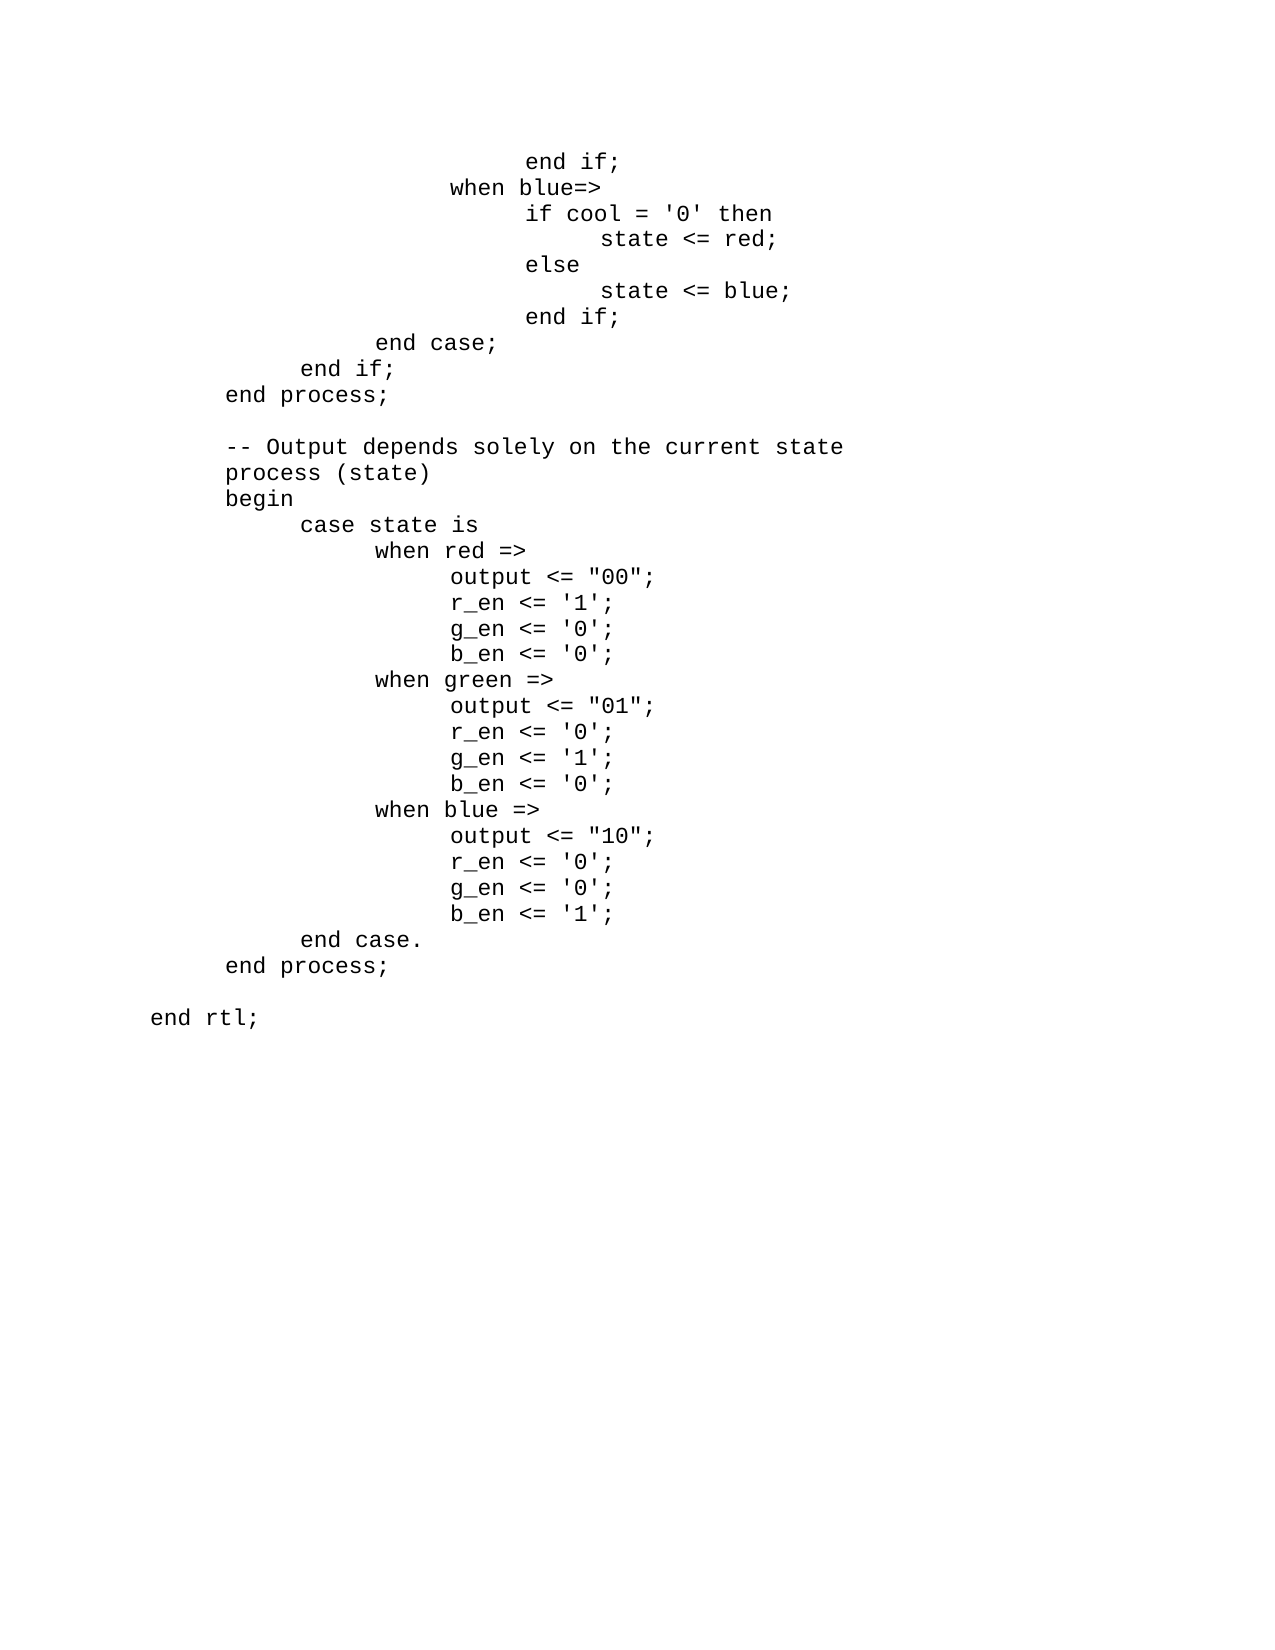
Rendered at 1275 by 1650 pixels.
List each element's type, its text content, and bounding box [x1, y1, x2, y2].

text end rtl; [150, 1006, 1125, 1032]
text state <= red; [150, 228, 1125, 254]
text end case; [150, 332, 1125, 357]
text output <= "10"; [150, 824, 1125, 850]
text begin [150, 487, 1125, 513]
text case state is [150, 513, 1125, 539]
text state <= blue; [150, 280, 1125, 306]
text process (state) [150, 461, 1125, 487]
text when blue => [150, 798, 1125, 824]
text g_en <= '1'; [150, 747, 1125, 772]
text g_en <= '0'; [150, 617, 1125, 643]
text when green => [150, 669, 1125, 695]
text if cool = '0' then [150, 202, 1125, 228]
text end process; [150, 383, 1125, 409]
text when red => [150, 539, 1125, 565]
text end if; [150, 306, 1125, 332]
text output <= "01"; [150, 695, 1125, 721]
text end if; [150, 357, 1125, 383]
text end if; [150, 150, 1125, 176]
text r_en <= '1'; [150, 591, 1125, 617]
text -- Output depends solely on the current state [150, 435, 1125, 461]
text else [150, 254, 1125, 280]
text b_en <= '1'; [150, 902, 1125, 928]
text end process; [150, 954, 1125, 980]
text r_en <= '0'; [150, 721, 1125, 747]
text b_en <= '0'; [150, 772, 1125, 798]
text r_en <= '0'; [150, 850, 1125, 876]
text when blue=> [150, 176, 1125, 202]
text output <= "00"; [150, 565, 1125, 591]
text g_en <= '0'; [150, 876, 1125, 902]
text b_en <= '0'; [150, 643, 1125, 669]
text end case. [150, 928, 1125, 954]
